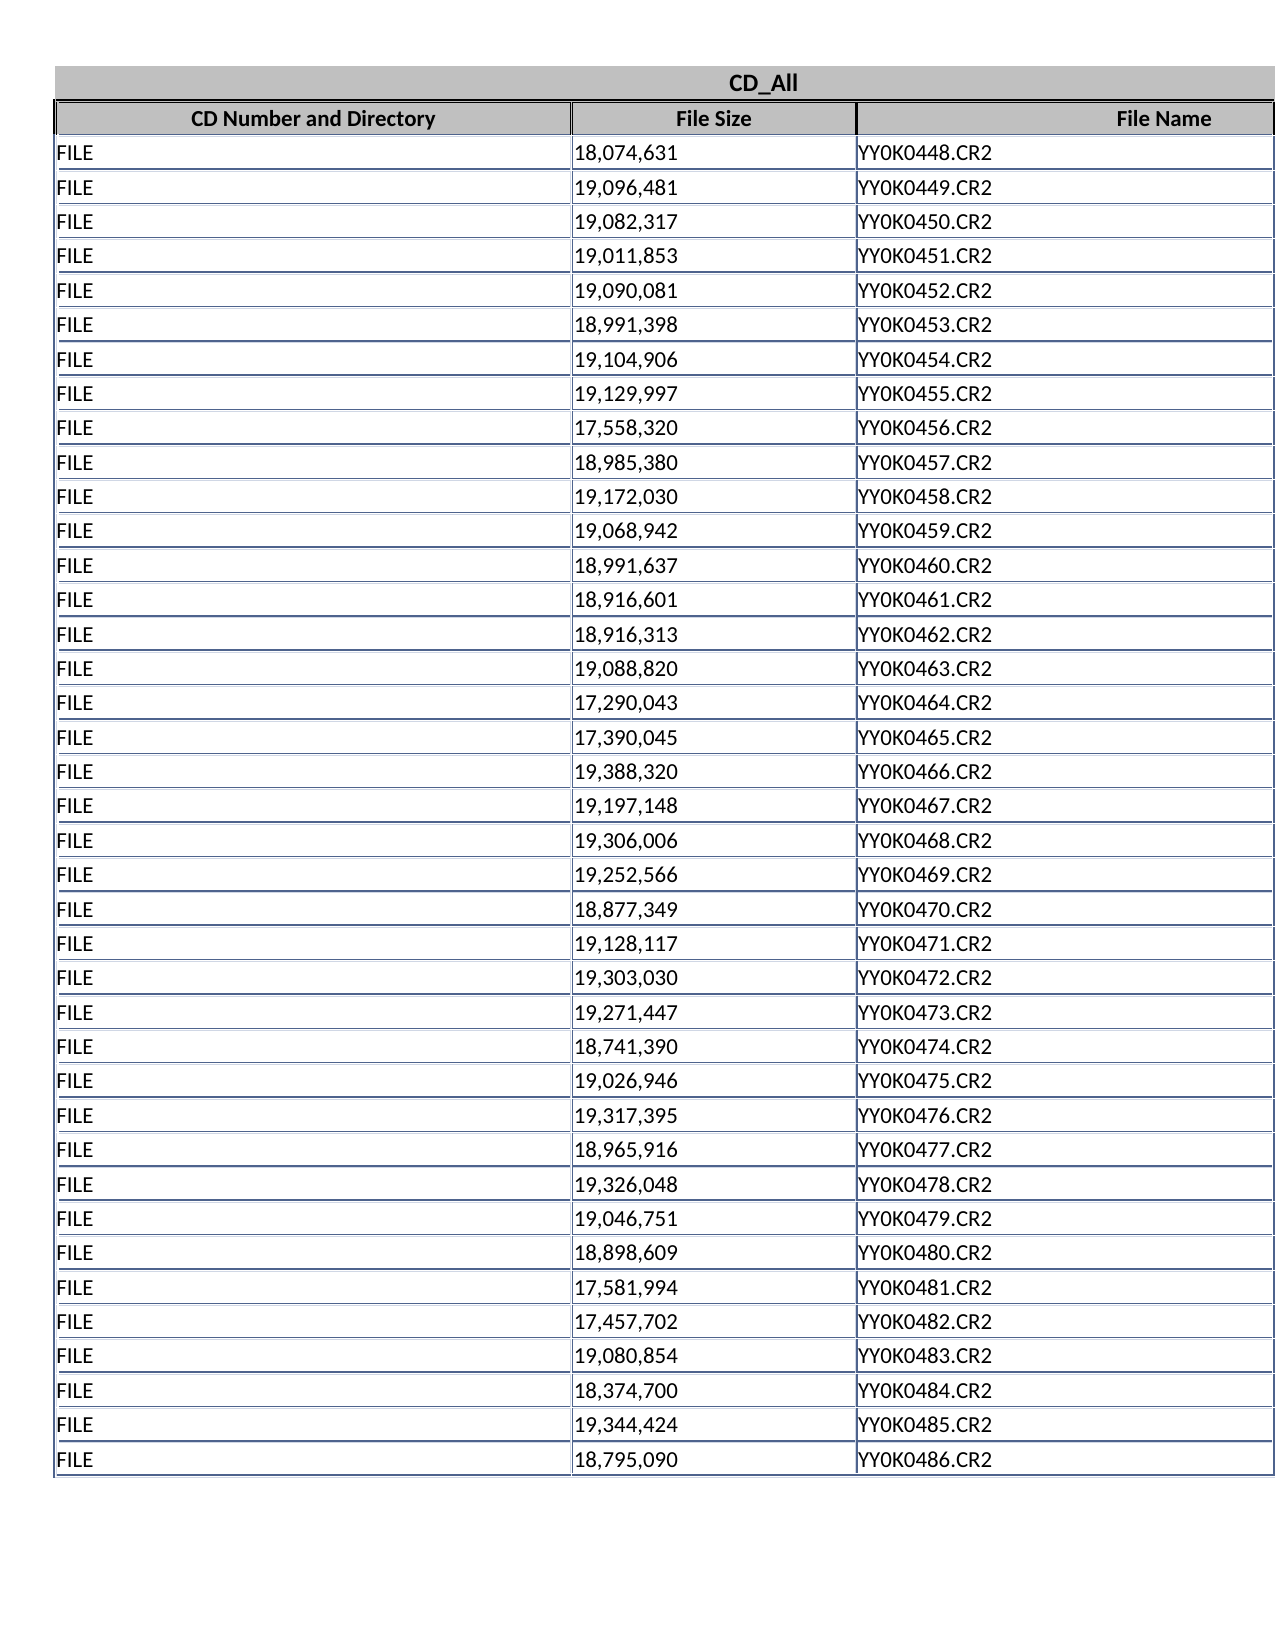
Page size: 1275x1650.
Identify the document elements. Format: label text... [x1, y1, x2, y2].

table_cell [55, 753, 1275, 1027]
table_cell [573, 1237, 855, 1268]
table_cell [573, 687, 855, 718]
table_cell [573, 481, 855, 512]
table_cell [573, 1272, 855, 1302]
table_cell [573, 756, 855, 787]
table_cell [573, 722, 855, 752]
table_header CD_All [55, 66, 1275, 99]
table_cell File Name [858, 99, 1275, 134]
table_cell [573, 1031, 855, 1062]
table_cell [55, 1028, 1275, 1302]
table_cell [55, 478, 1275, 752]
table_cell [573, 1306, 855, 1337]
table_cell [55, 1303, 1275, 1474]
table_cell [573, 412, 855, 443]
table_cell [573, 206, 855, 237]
table_cell CD Number and Directory [57, 101, 570, 134]
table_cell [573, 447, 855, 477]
table_cell File Size [573, 103, 855, 134]
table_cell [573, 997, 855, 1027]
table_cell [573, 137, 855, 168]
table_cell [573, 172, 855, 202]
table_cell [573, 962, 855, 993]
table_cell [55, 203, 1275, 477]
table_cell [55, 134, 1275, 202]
